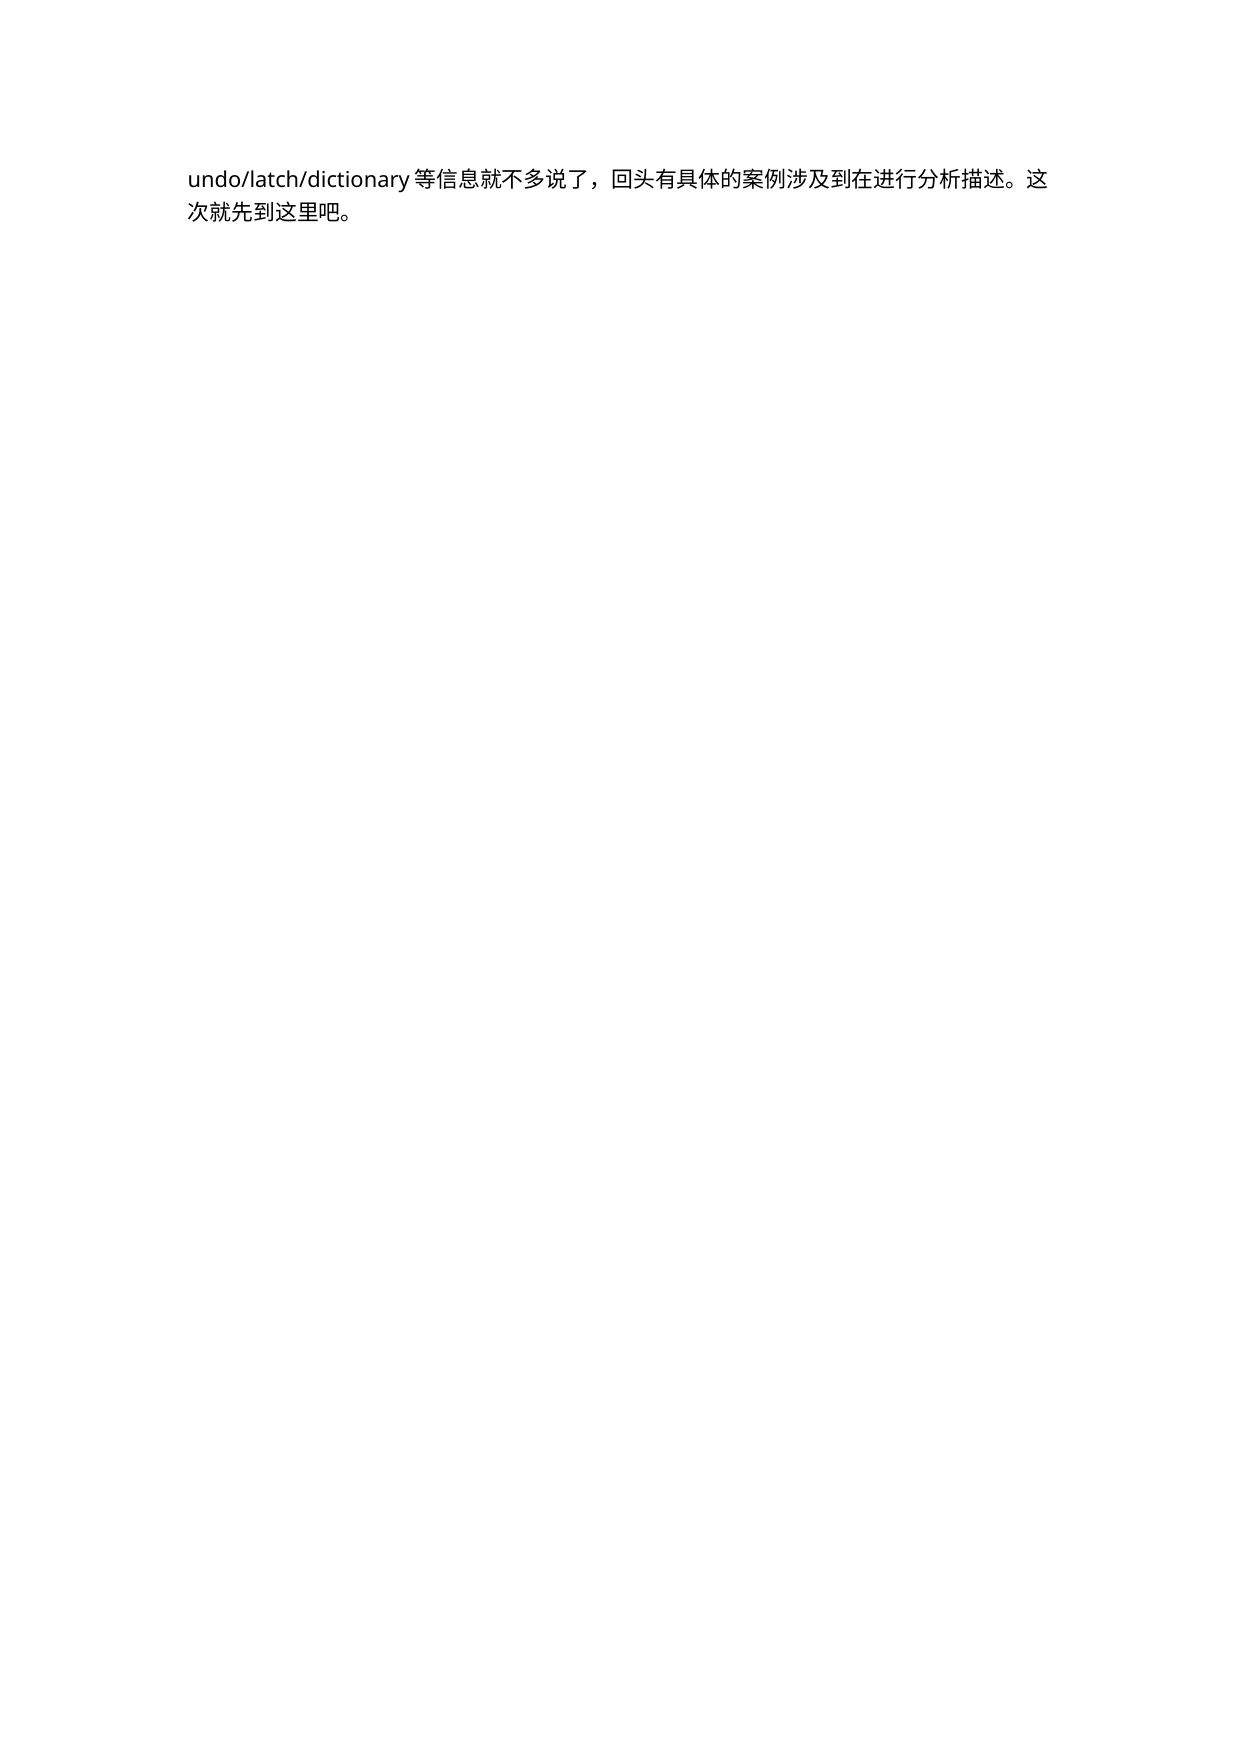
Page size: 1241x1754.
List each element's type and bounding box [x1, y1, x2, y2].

text [187, 162, 1053, 227]
